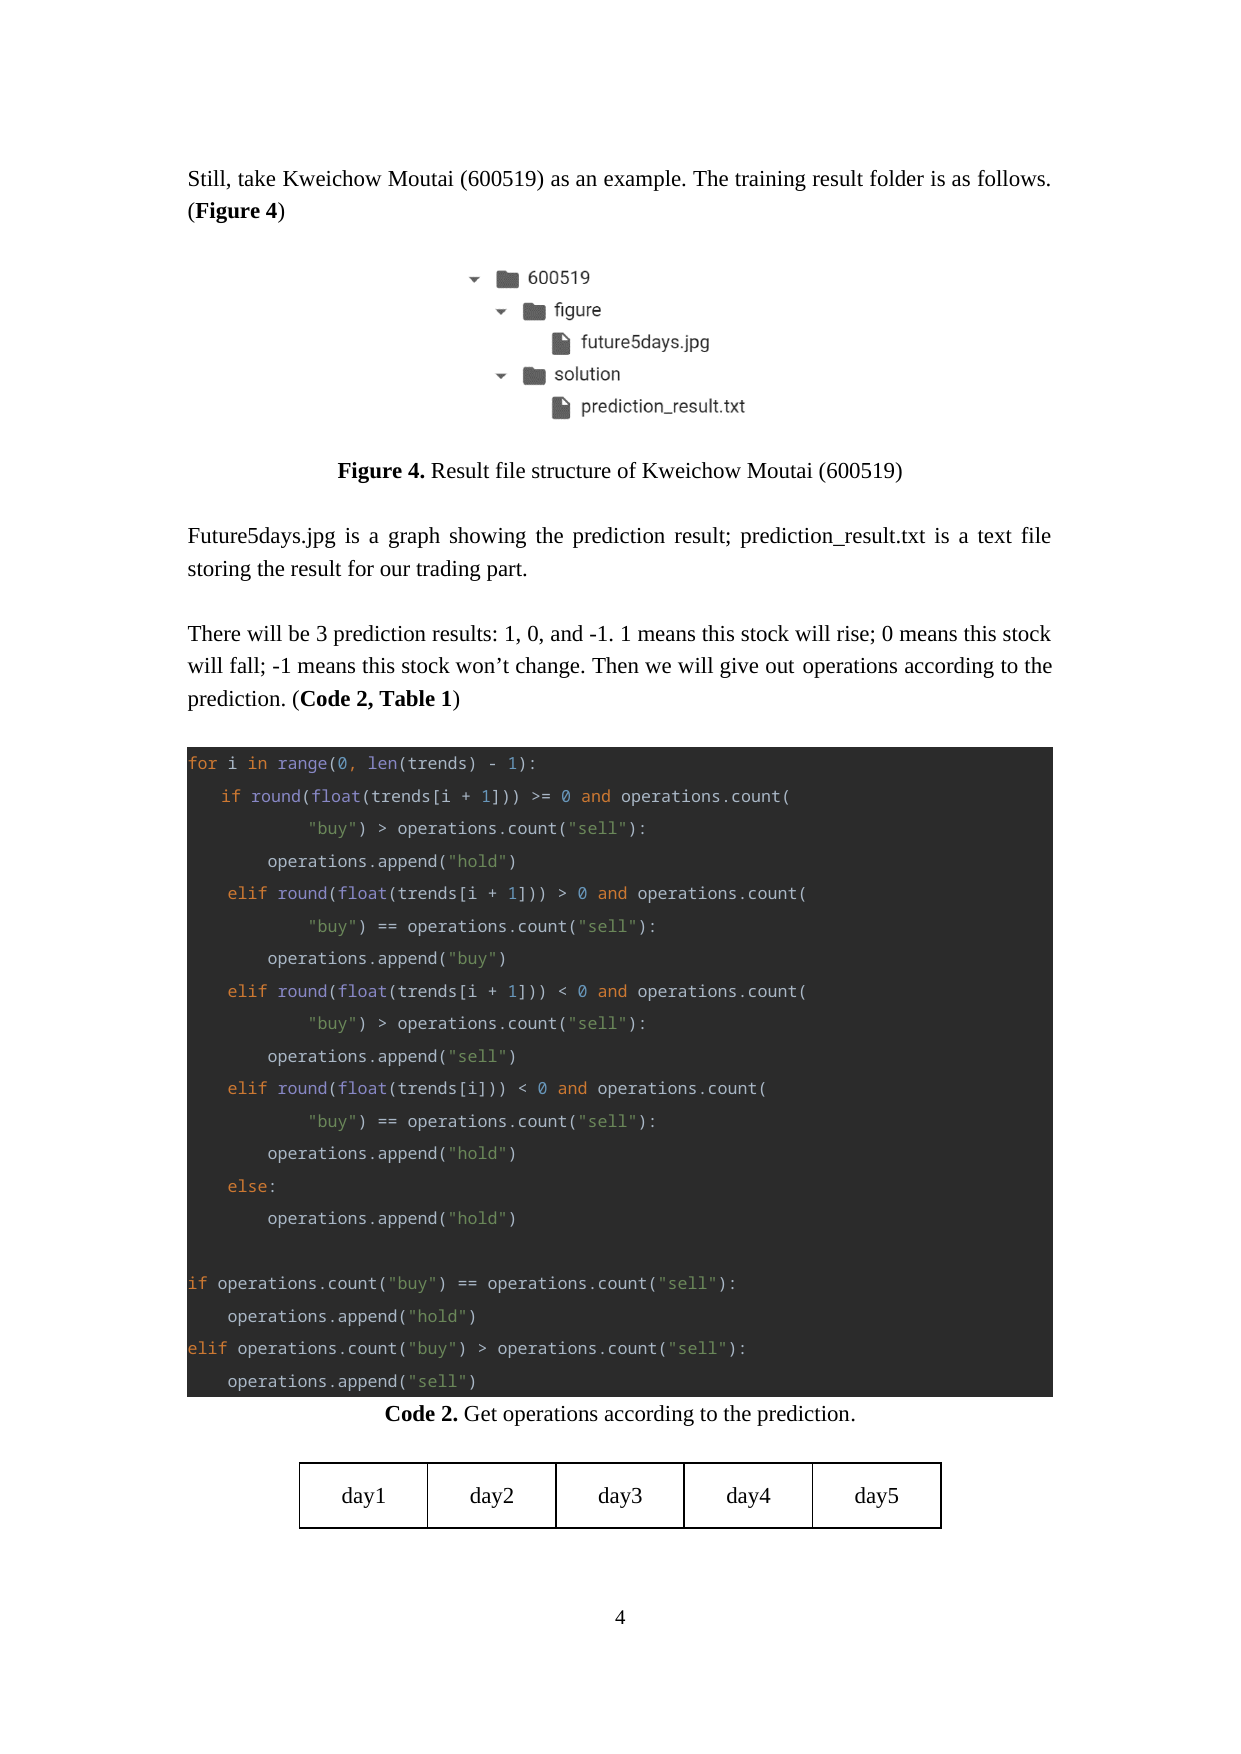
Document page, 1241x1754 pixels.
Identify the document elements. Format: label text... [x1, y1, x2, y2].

text for i in range(0, len(trends) - 1): [187, 747, 1053, 779]
text Code 2. Get operations according to the prediction. [187, 1397, 1053, 1429]
table_header day5 [813, 1464, 940, 1527]
text Figure 4. Result file structure of Kweichow Moutai (600519) [187, 454, 1053, 487]
table_header day4 [685, 1464, 812, 1527]
text There will be 3 prediction results: 1, 0, and -1. 1 means this stock will rise; 0 means this stock will fall; -1 means this stock won’t change. Then we will give out operations according to the prediction. (Code 2, Table 1) [187, 617, 1053, 714]
table_header day1 [300, 1464, 427, 1527]
text Still, take Kweichow Moutai (600519) as an example. The training result folder is as follows. (Figure 4) [187, 162, 1053, 227]
table_header day2 [428, 1464, 555, 1527]
text Future5days.jpg is a graph showing the prediction result; prediction_result.txt is a text file storing the result for our trading part. [187, 519, 1053, 584]
text if round(float(trends[i + 1])) >= 0 and operations.count( "buy") > operations.count("sell"): operations.append("hold") elif round(float(trends[i + 1])) > 0 and operations.count( "buy") == operations.count("sell"): operations.append("buy") elif round(float(trends[i + 1])) < 0 and operations.count( "buy") > operations.count("sell"): operations.append("sell") elif round(float(trends[i])) < 0 and operations.count( "buy") == operations.count("sell"): operations.append("hold") else: operations.append("hold") if operations.count("buy") == operations.count("sell"): operations.append("hold") elif operations.count("buy") > operations.count("sell"): operations.append("sell") [187, 779, 1053, 1397]
picture [466, 259, 774, 425]
table_header day3 [557, 1464, 683, 1527]
